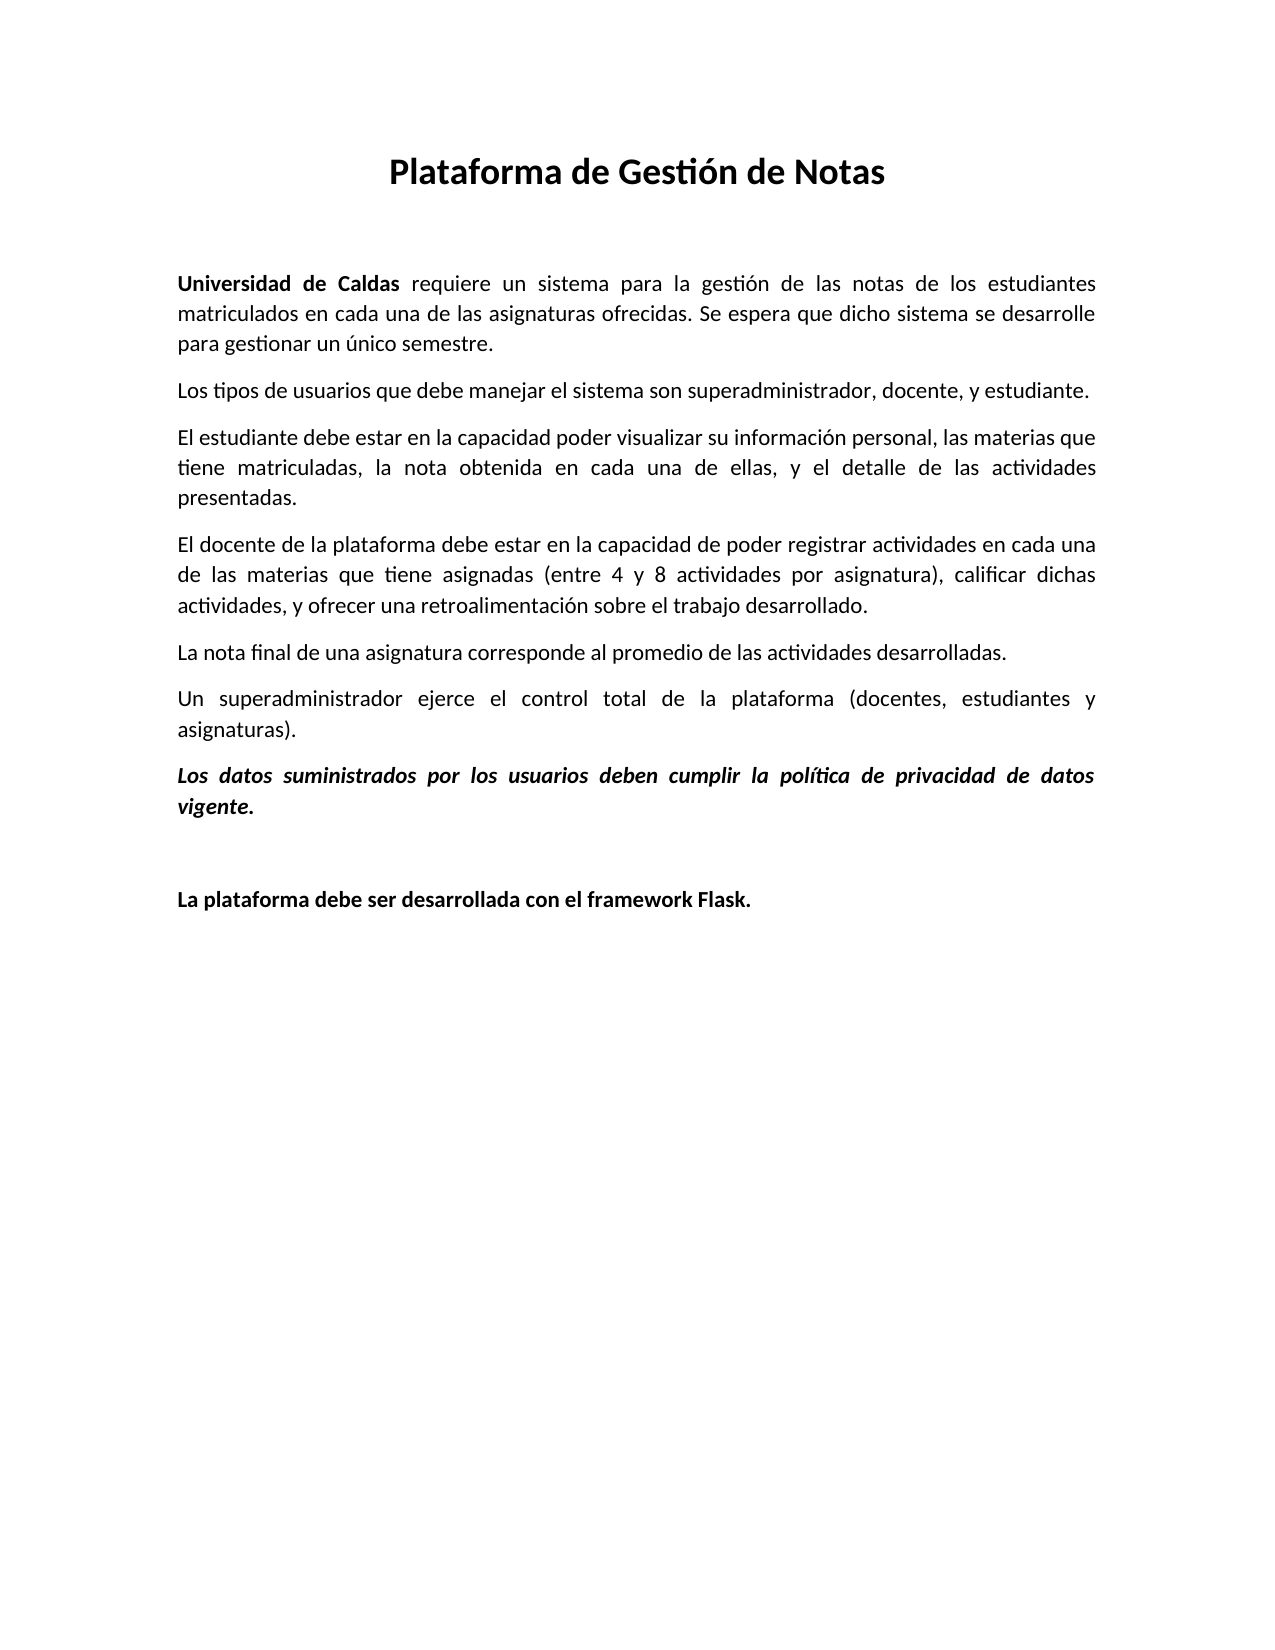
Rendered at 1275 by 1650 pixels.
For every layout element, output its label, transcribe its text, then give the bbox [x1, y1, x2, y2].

text Los tipos de usuarios que debe manejar el sistema son superadministrador, docente, y estudiante. [177, 376, 1098, 404]
text La plataforma debe ser desarrollada con el framework Flask. [177, 886, 1098, 913]
text Universidad de Caldas requiere un sistema para la gestión de las notas de los estudiantes matriculados en cada una de las asignaturas ofrecidas. Se espera que dicho sistema se desarrolle para gestionar un único semestre. [177, 269, 1098, 357]
text El docente de la plataforma debe estar en la capacidad de poder registrar actividades en cada una de las materias que tiene asignadas (entre 4 y 8 actividades por asignatura), calificar dichas actividades, y ofrecer una retroalimentación sobre el trabajo desarrollado. [177, 530, 1098, 619]
text La nota final de una asignatura corresponde al promedio de las actividades desarrolladas. [177, 638, 1098, 666]
text Plataforma de Gestión de Notas [177, 148, 1098, 193]
text Un superadministrador ejerce el control total de la plataforma (docentes, estudiantes y asignaturas). [177, 684, 1098, 743]
text Los datos suministrados por los usuarios deben cumplir la política de privacidad de datos vigente. [177, 762, 1098, 820]
text El estudiante debe estar en la capacidad poder visualizar su información personal, las materias que tiene matriculadas, la nota obtenida en cada una de ellas, y el detalle de las actividades presentadas. [177, 423, 1098, 511]
